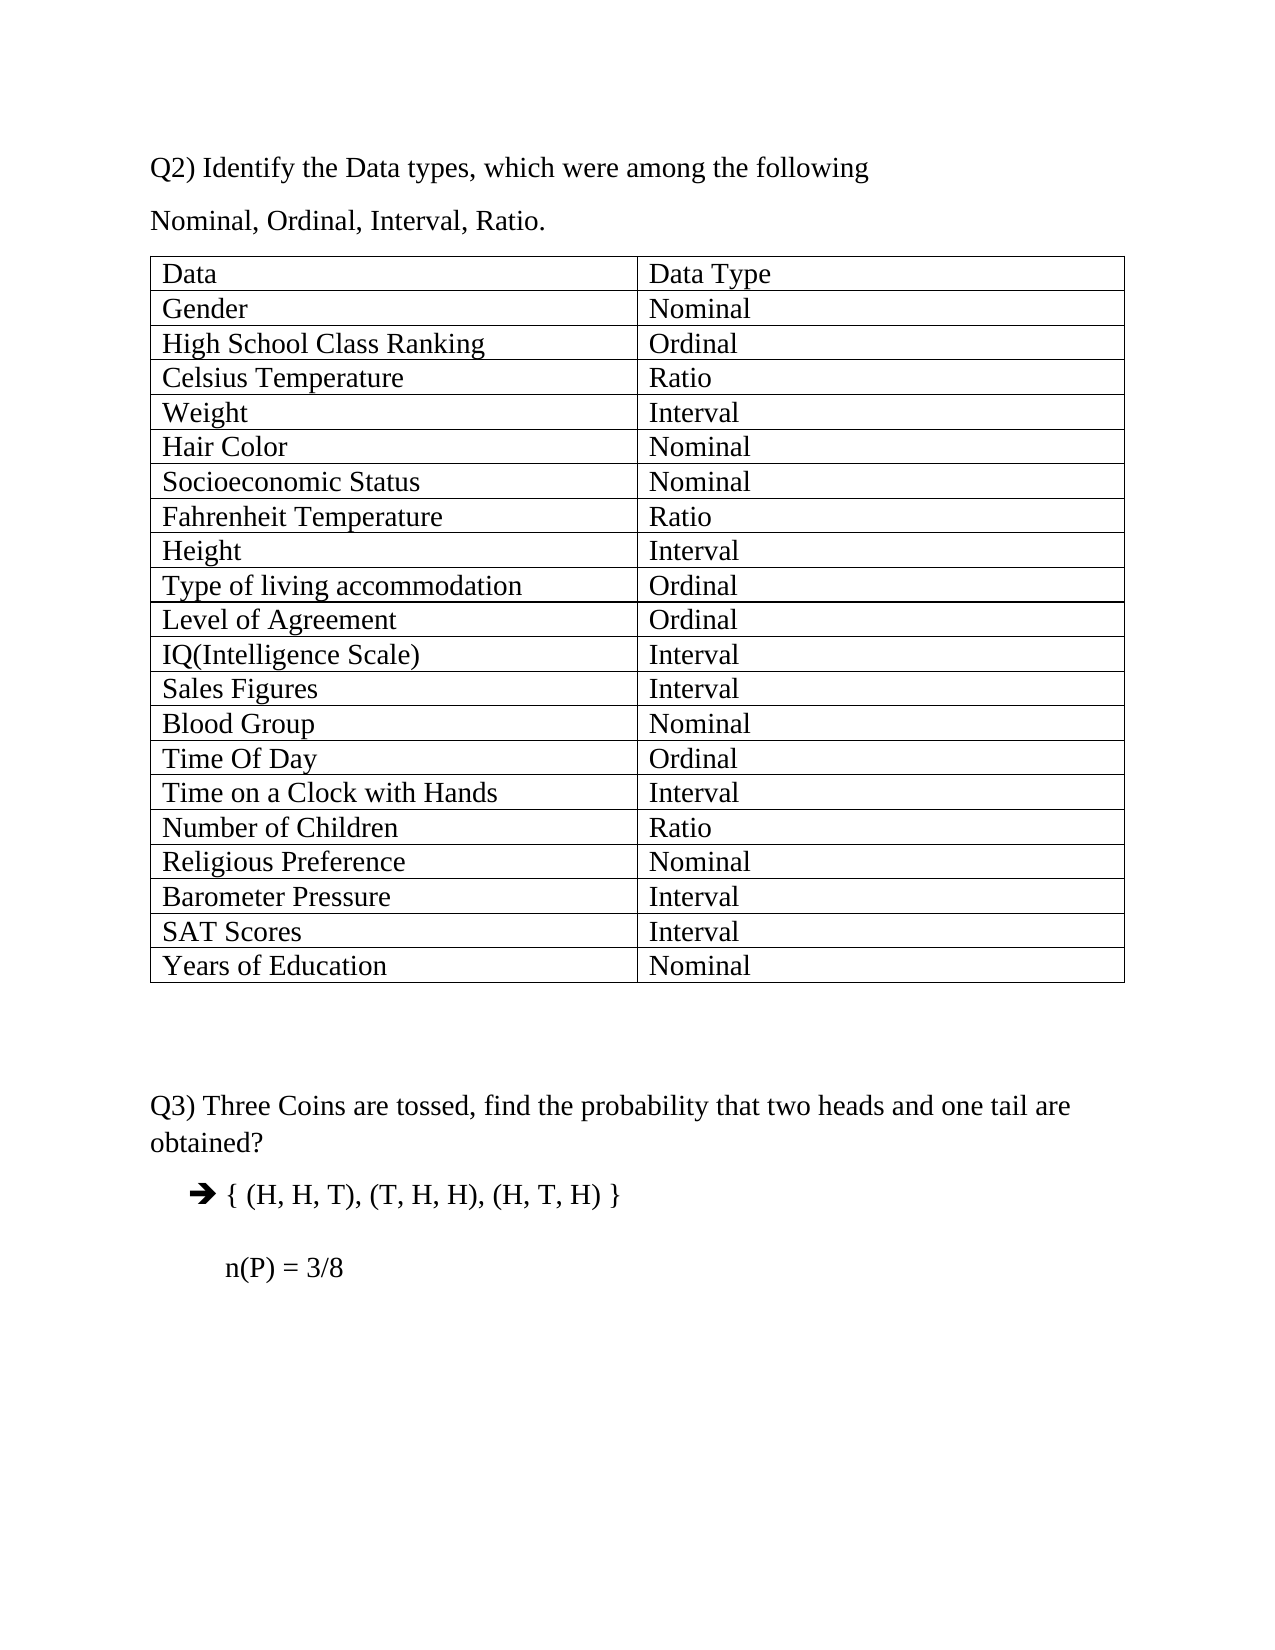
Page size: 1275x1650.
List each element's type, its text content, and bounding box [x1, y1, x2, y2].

table_cell Interval [638, 775, 1124, 809]
table_header Data Type [638, 257, 1124, 290]
table_cell Nominal [638, 845, 1124, 878]
table_cell Time on a Clock with Hands [151, 775, 637, 809]
table_cell Ratio [638, 810, 1124, 843]
table_cell Interval [638, 395, 1124, 428]
table_cell High School Class Ranking [151, 326, 637, 359]
table_cell Number of Children [151, 810, 637, 843]
table_cell Sales Figures [151, 672, 637, 705]
table_cell Time Of Day [151, 741, 637, 774]
table_cell Interval [638, 879, 1124, 913]
table_cell Socioeconomic Status [151, 464, 637, 498]
list n(P) = 3/8 [225, 1250, 1125, 1283]
table_cell Interval [638, 672, 1124, 705]
table_cell Level of Agreement [151, 603, 637, 636]
table_cell Interval [638, 914, 1124, 947]
text Q3) Three Coins are tossed, find the probability that two heads and one tail are obtained? [150, 1088, 1125, 1158]
table_cell Religious Preference [151, 845, 637, 878]
table_cell Ordinal [638, 603, 1124, 636]
table_cell Fahrenheit Temperature [151, 499, 637, 532]
table_cell Blood Group [151, 706, 637, 740]
table_cell SAT Scores [151, 914, 637, 947]
table_cell Interval [638, 533, 1124, 567]
list { (H, H, T), (T, H, H), (H, T, H) } [187, 1177, 1125, 1211]
table_cell Hair Color [151, 430, 637, 463]
table_cell Ordinal [638, 326, 1124, 359]
table_cell Nominal [638, 948, 1124, 982]
table_cell Gender [151, 291, 637, 325]
table_cell Type of living accommodation [151, 568, 637, 601]
table_cell Years of Education [151, 948, 637, 982]
table_cell Celsius Temperature [151, 360, 637, 394]
table_cell Ratio [638, 499, 1124, 532]
table_header Data [151, 257, 637, 290]
table_cell Weight [151, 395, 637, 428]
table_cell Barometer Pressure [151, 879, 637, 913]
text Q2) Identify the Data types, which were among the following [150, 150, 1125, 183]
table_cell Interval [638, 637, 1124, 671]
text Nominal, Ordinal, Interval, Ratio. [150, 203, 1125, 236]
table_cell Nominal [638, 291, 1124, 325]
table_cell Nominal [638, 464, 1124, 498]
table_cell Nominal [638, 430, 1124, 463]
table_cell Height [151, 533, 637, 567]
table_cell Nominal [638, 706, 1124, 740]
table_cell IQ(Intelligence Scale) [151, 637, 637, 671]
table_cell Ratio [638, 360, 1124, 394]
table_cell Ordinal [638, 741, 1124, 774]
table_cell Ordinal [638, 568, 1124, 601]
